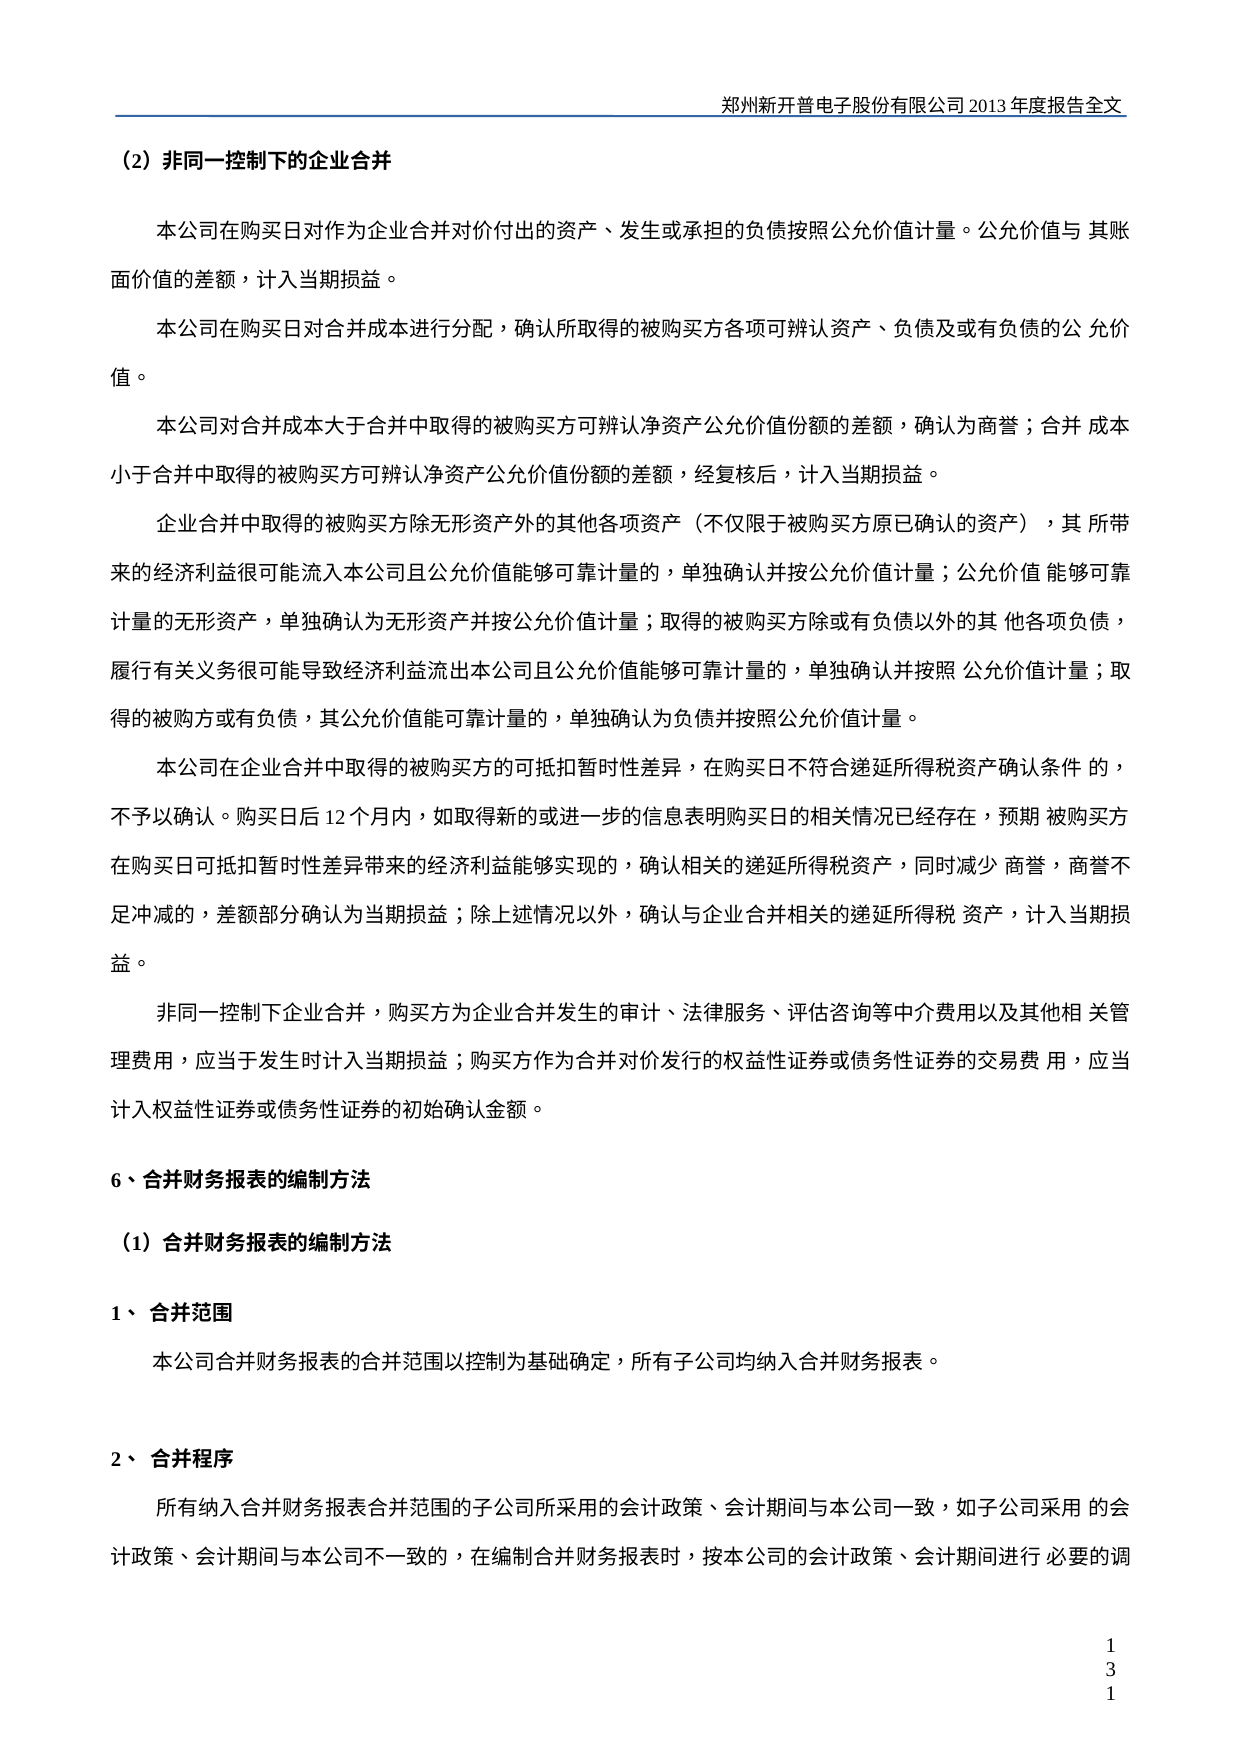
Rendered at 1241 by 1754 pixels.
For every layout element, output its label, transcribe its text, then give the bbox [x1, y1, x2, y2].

text 本公司合并财务报表的合并范围以控制为基础确定，所有子公司均纳入合并财务报表。 [111, 1330, 1131, 1379]
text 本公司对合并成本大于合并中取得的被购买方可辨认净资产公允价值份额的差额，确认为商誉；合并 成本小于合并中取得的被购买方可辨认净资产公允价值份额的差额，经复核后，计入当期损益。 [111, 395, 1131, 492]
text 企业合并中取得的被购买方除无形资产外的其他各项资产（不仅限于被购买方原已确认的资产），其 所带来的经济利益很可能流入本公司且公允价值能够可靠计量的，单独确认并按公允价值计量；公允价值 能够可靠计量的无形资产，单独确认为无形资产并按公允价值计量；取得的被购买方除或有负债以外的其 他各项负债，履行有关义务很可能导致经济利益流出本公司且公允价值能够可靠计量的，单独确认并按照 公允价值计量；取得的被购方或有负债，其公允价值能可靠计量的，单独确认为负债并按照公允价值计量。 [111, 492, 1131, 737]
text 非同一控制下企业合并，购买方为企业合并发生的审计、法律服务、评估咨询等中介费用以及其他相 关管理费用，应当于发生时计入当期损益；购买方作为合并对价发行的权益性证券或债务性证券的交易费 用，应当计入权益性证券或债务性证券的初始确认金额。 [111, 981, 1131, 1127]
text 本公司在购买日对作为企业合并对价付出的资产、发生或承担的负债按照公允价值计量。公允价值与 其账面价值的差额，计入当期损益。 [111, 199, 1131, 297]
text 本公司在企业合并中取得的被购买方的可抵扣暂时性差异，在购买日不符合递延所得税资产确认条件 的，不予以确认。购买日后12个月内，如取得新的或进一步的信息表明购买日的相关情况已经存在，预期 被购买方在购买日可抵扣暂时性差异带来的经济利益能够实现的，确认相关的递延所得税资产，同时减少 商誉，商誉不足冲减的，差额部分确认为当期损益；除上述情况以外，确认与企业合并相关的递延所得税 资产，计入当期损益。 [111, 737, 1131, 981]
text （1）合并财务报表的编制方法 [111, 1212, 1131, 1261]
text 1、 合并范围 [111, 1281, 1131, 1330]
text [111, 1476, 1131, 1574]
text 2、 合并程序 [111, 1427, 1131, 1476]
text 6、合并财务报表的编制方法 [111, 1148, 1131, 1197]
text （2）非同一控制下的企业合并 [111, 129, 1131, 178]
text 本公司在购买日对合并成本进行分配，确认所取得的被购买方各项可辨认资产、负债及或有负债的公 允价值。 [111, 297, 1131, 395]
